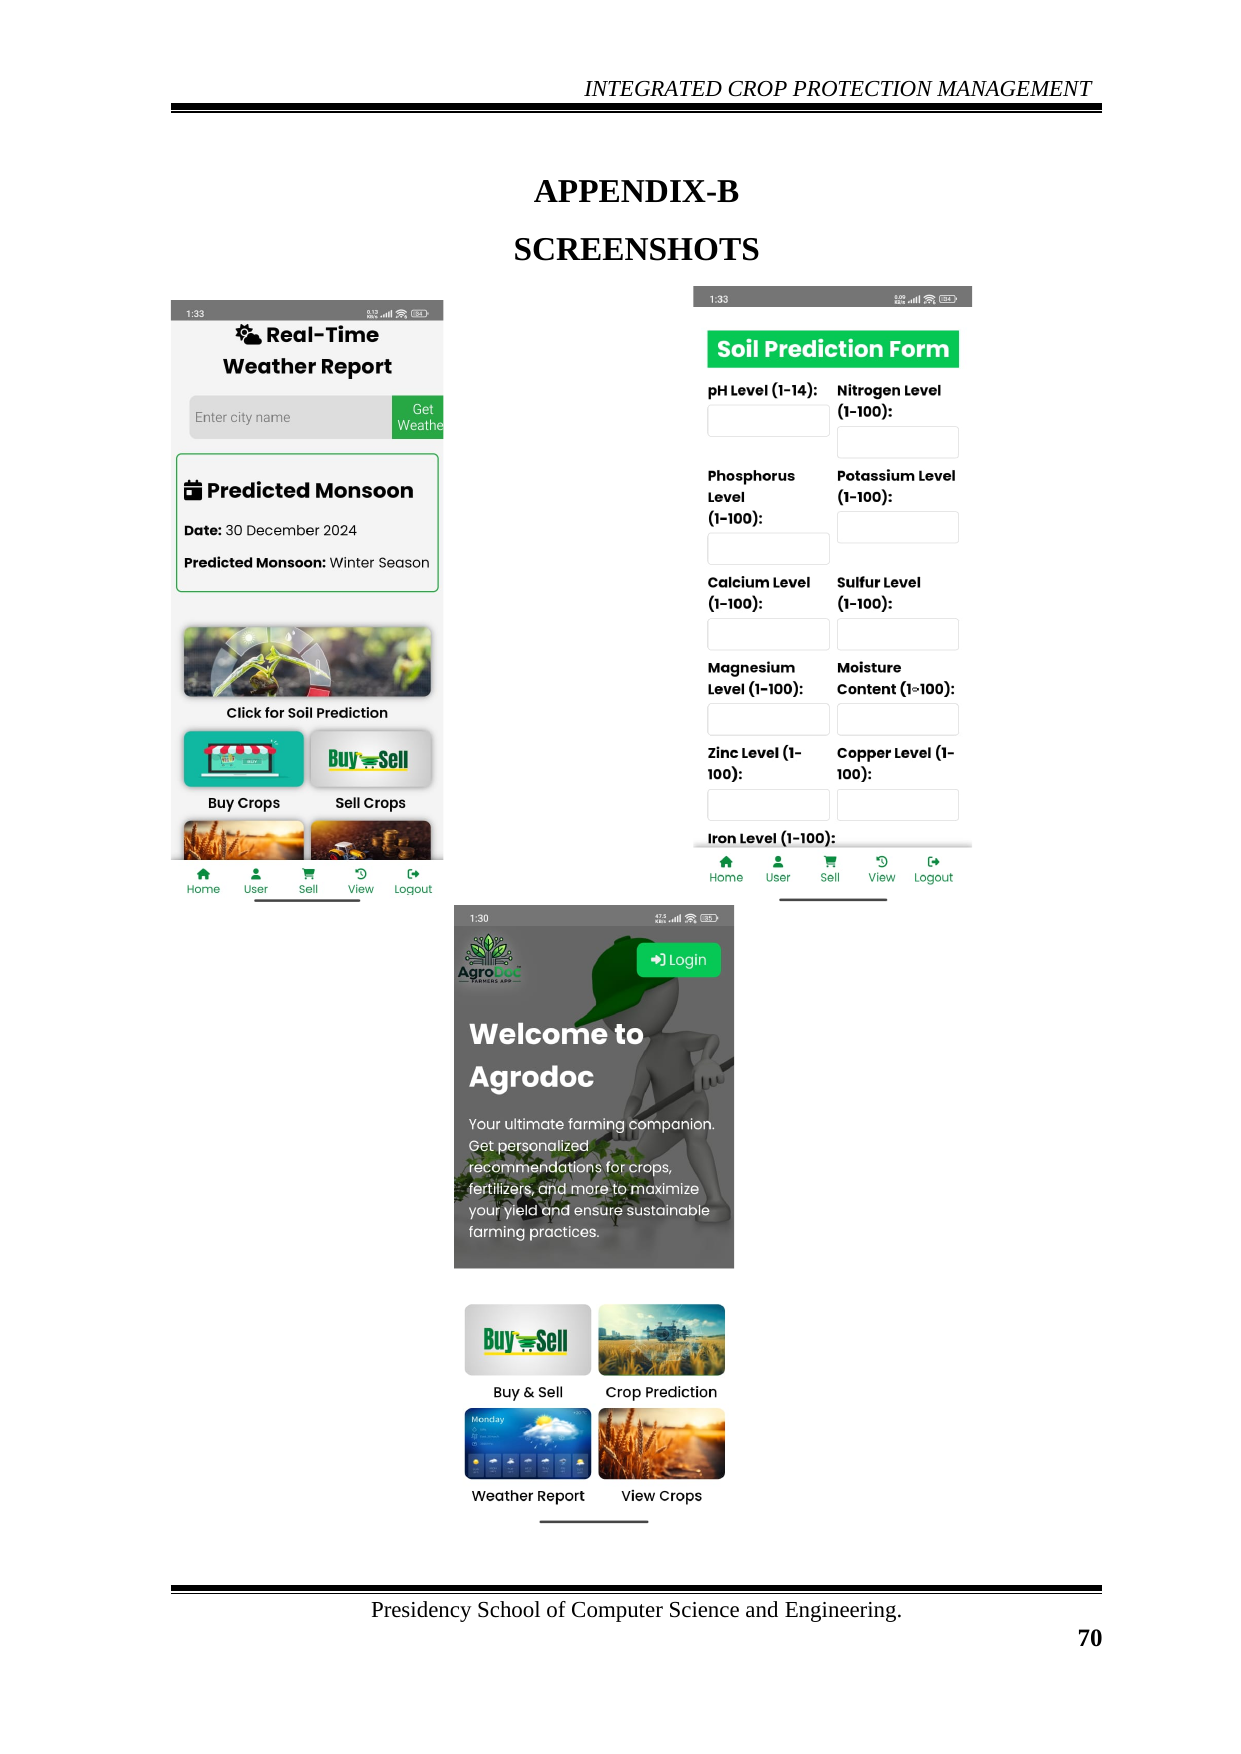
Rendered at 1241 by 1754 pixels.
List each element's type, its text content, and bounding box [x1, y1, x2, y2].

text APPENDIX-B [171, 171, 1102, 209]
text SCREENSHOTS [171, 229, 1102, 267]
picture [454, 286, 973, 1528]
picture [170, 300, 444, 906]
